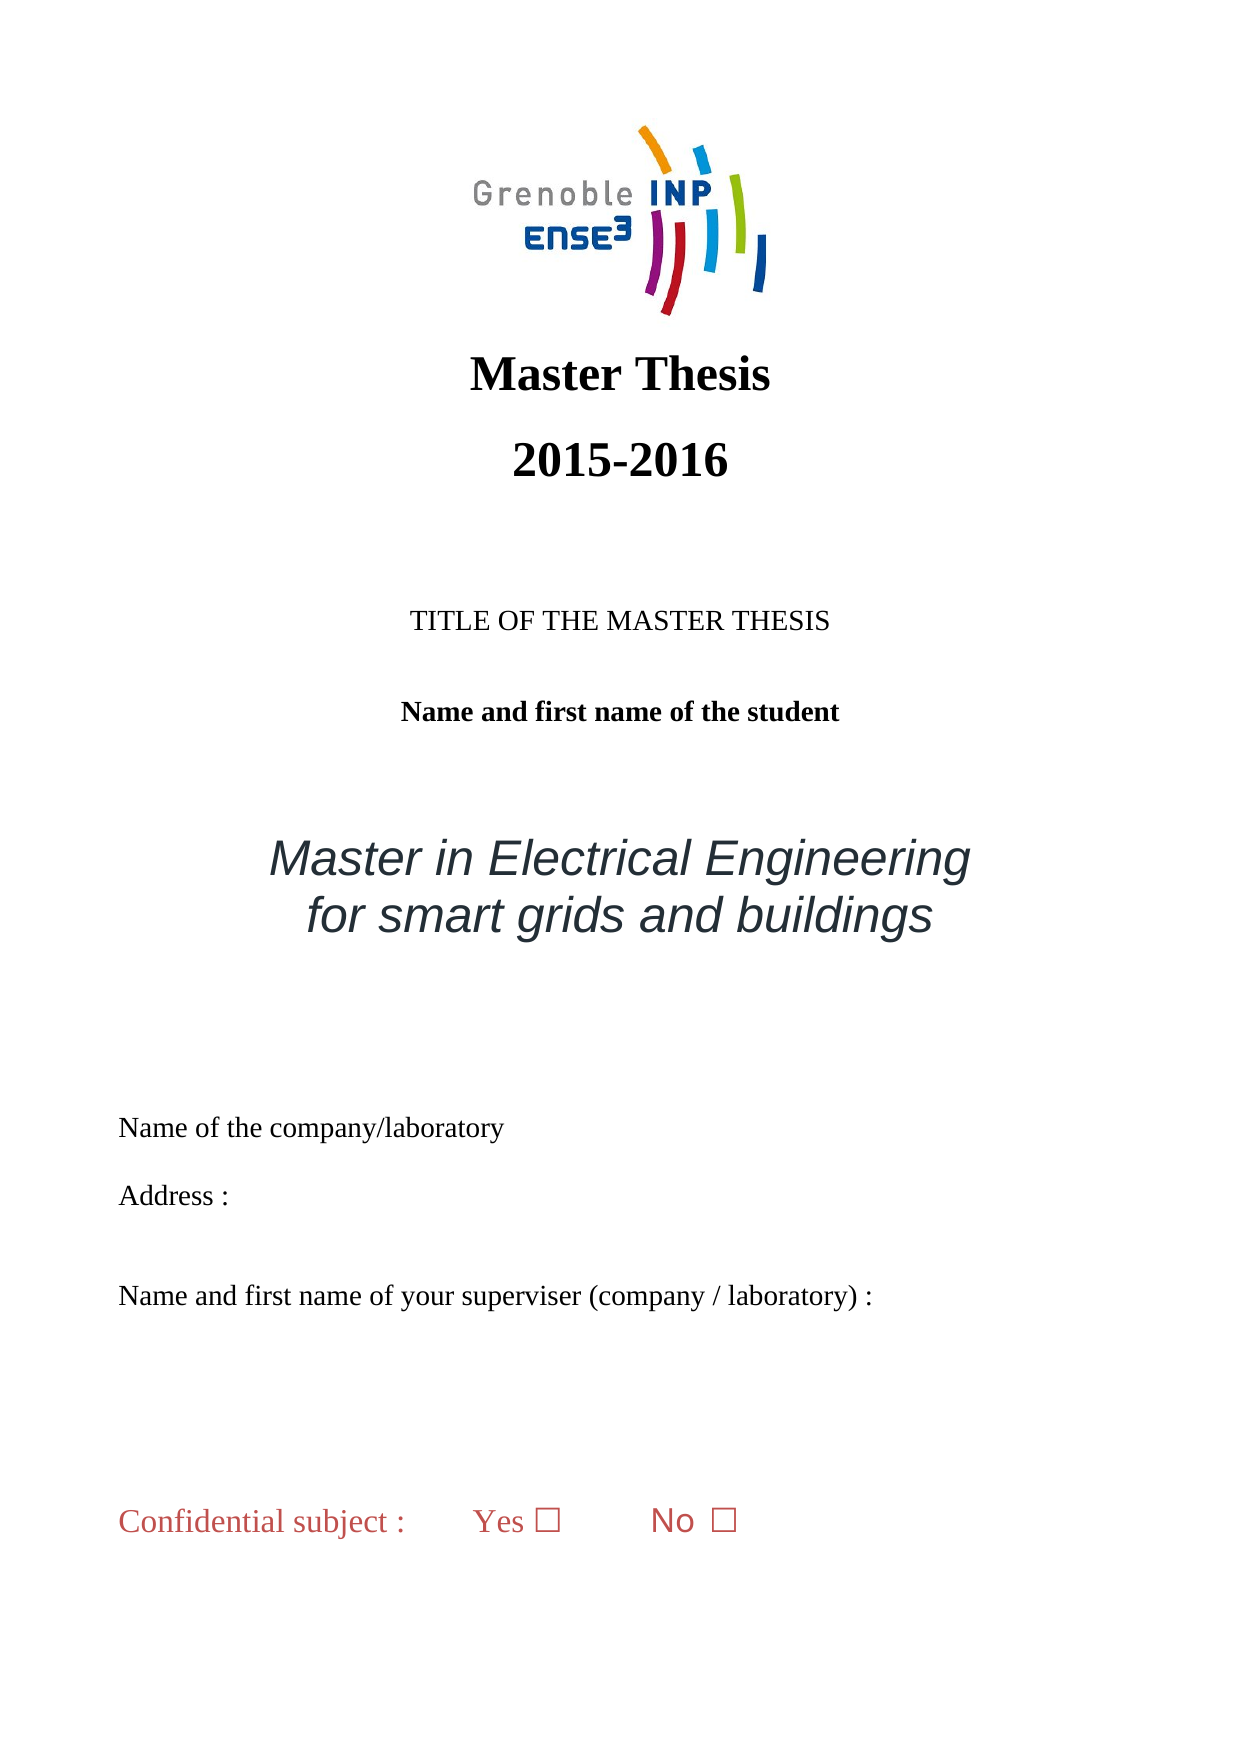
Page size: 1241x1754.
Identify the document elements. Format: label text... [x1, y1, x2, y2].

text TITLE OF THE MASTER THESIS [118, 603, 1122, 636]
text Confidential subject : Yes ☐ No ☐ [118, 1496, 1122, 1542]
text Master Thesis [118, 344, 1122, 401]
text Address : [118, 1178, 1122, 1211]
text for smart grids and buildings [118, 885, 1122, 943]
text 2015-2016 [118, 430, 1122, 488]
text Name of the company/laboratory [118, 1111, 1122, 1144]
picture [456, 118, 784, 332]
text Name and first name of your superviser (company / laboratory) : [118, 1278, 1122, 1312]
text Name and first name of the student [118, 694, 1122, 727]
text Master in Electrical Engineering [118, 828, 1122, 885]
